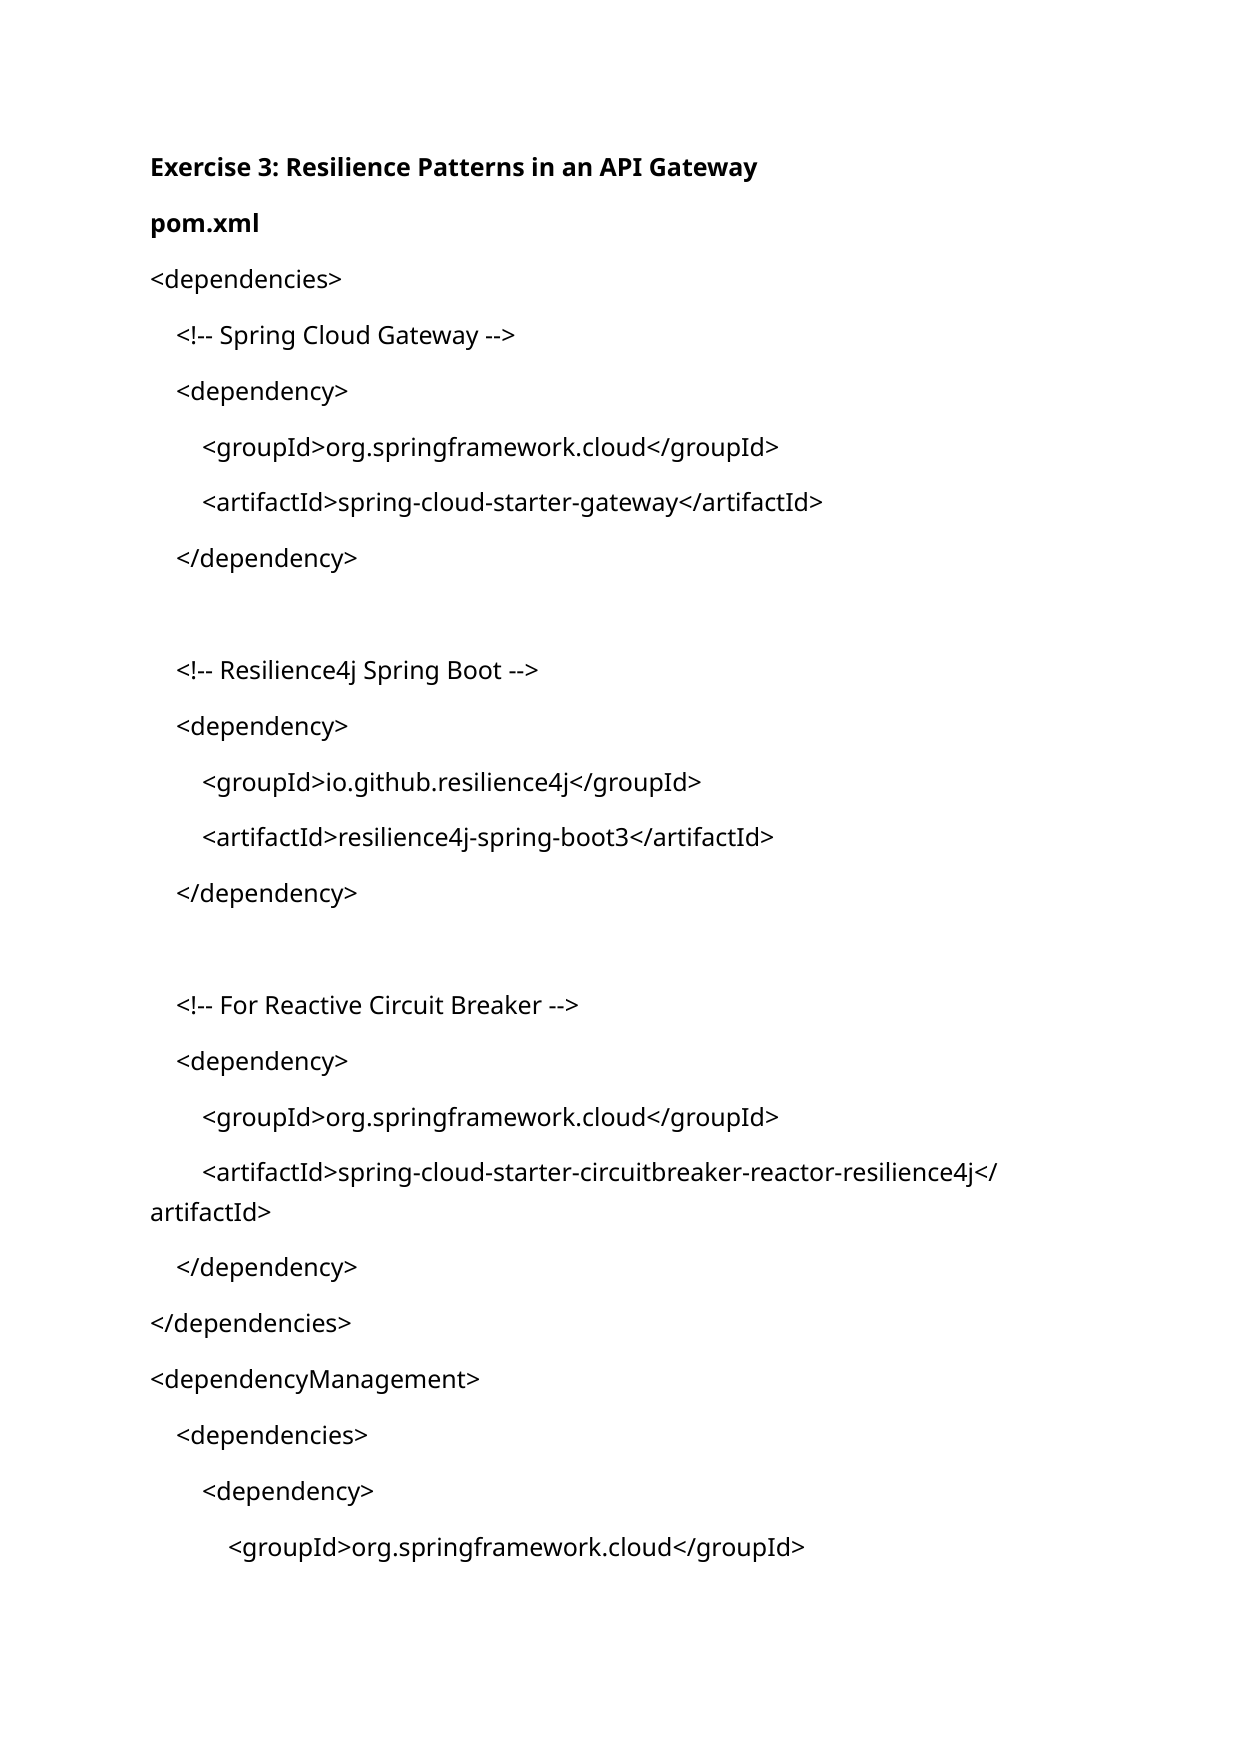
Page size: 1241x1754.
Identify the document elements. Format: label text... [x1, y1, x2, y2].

text </dependency> [150, 876, 1090, 910]
text <dependency> [150, 1473, 1090, 1507]
text <!-- Spring Cloud Gateway --> [150, 317, 1090, 352]
text <dependencyManagement> [150, 1362, 1090, 1396]
text <artifactId>resilience4j-spring-boot3</artifactId> [150, 820, 1090, 854]
text </dependency> [150, 1250, 1090, 1284]
text <artifactId>spring-cloud-starter-gateway</artifactId> [150, 485, 1090, 519]
text <groupId>org.springframework.cloud</groupId> [150, 1529, 1090, 1563]
text </dependency> [150, 541, 1090, 575]
text <dependency> [150, 708, 1090, 742]
text <groupId>org.springframework.cloud</groupId> [150, 429, 1090, 463]
text <dependencies> [150, 1417, 1090, 1452]
text <dependency> [150, 373, 1090, 407]
text <dependency> [150, 1043, 1090, 1077]
text Exercise 3: Resilience Patterns in an API Gateway [150, 150, 1090, 184]
text <dependencies> [150, 262, 1090, 296]
text <!-- For Reactive Circuit Breaker --> [150, 987, 1090, 1022]
text <groupId>org.springframework.cloud</groupId> [150, 1099, 1090, 1133]
text <!-- Resilience4j Spring Boot --> [150, 652, 1090, 687]
text </dependencies> [150, 1306, 1090, 1340]
text <groupId>io.github.resilience4j</groupId> [150, 764, 1090, 798]
text pom.xml [150, 206, 1090, 240]
text <artifactId>spring-cloud-starter-circuitbreaker-reactor-resilience4j</artifactId> [150, 1155, 1090, 1228]
